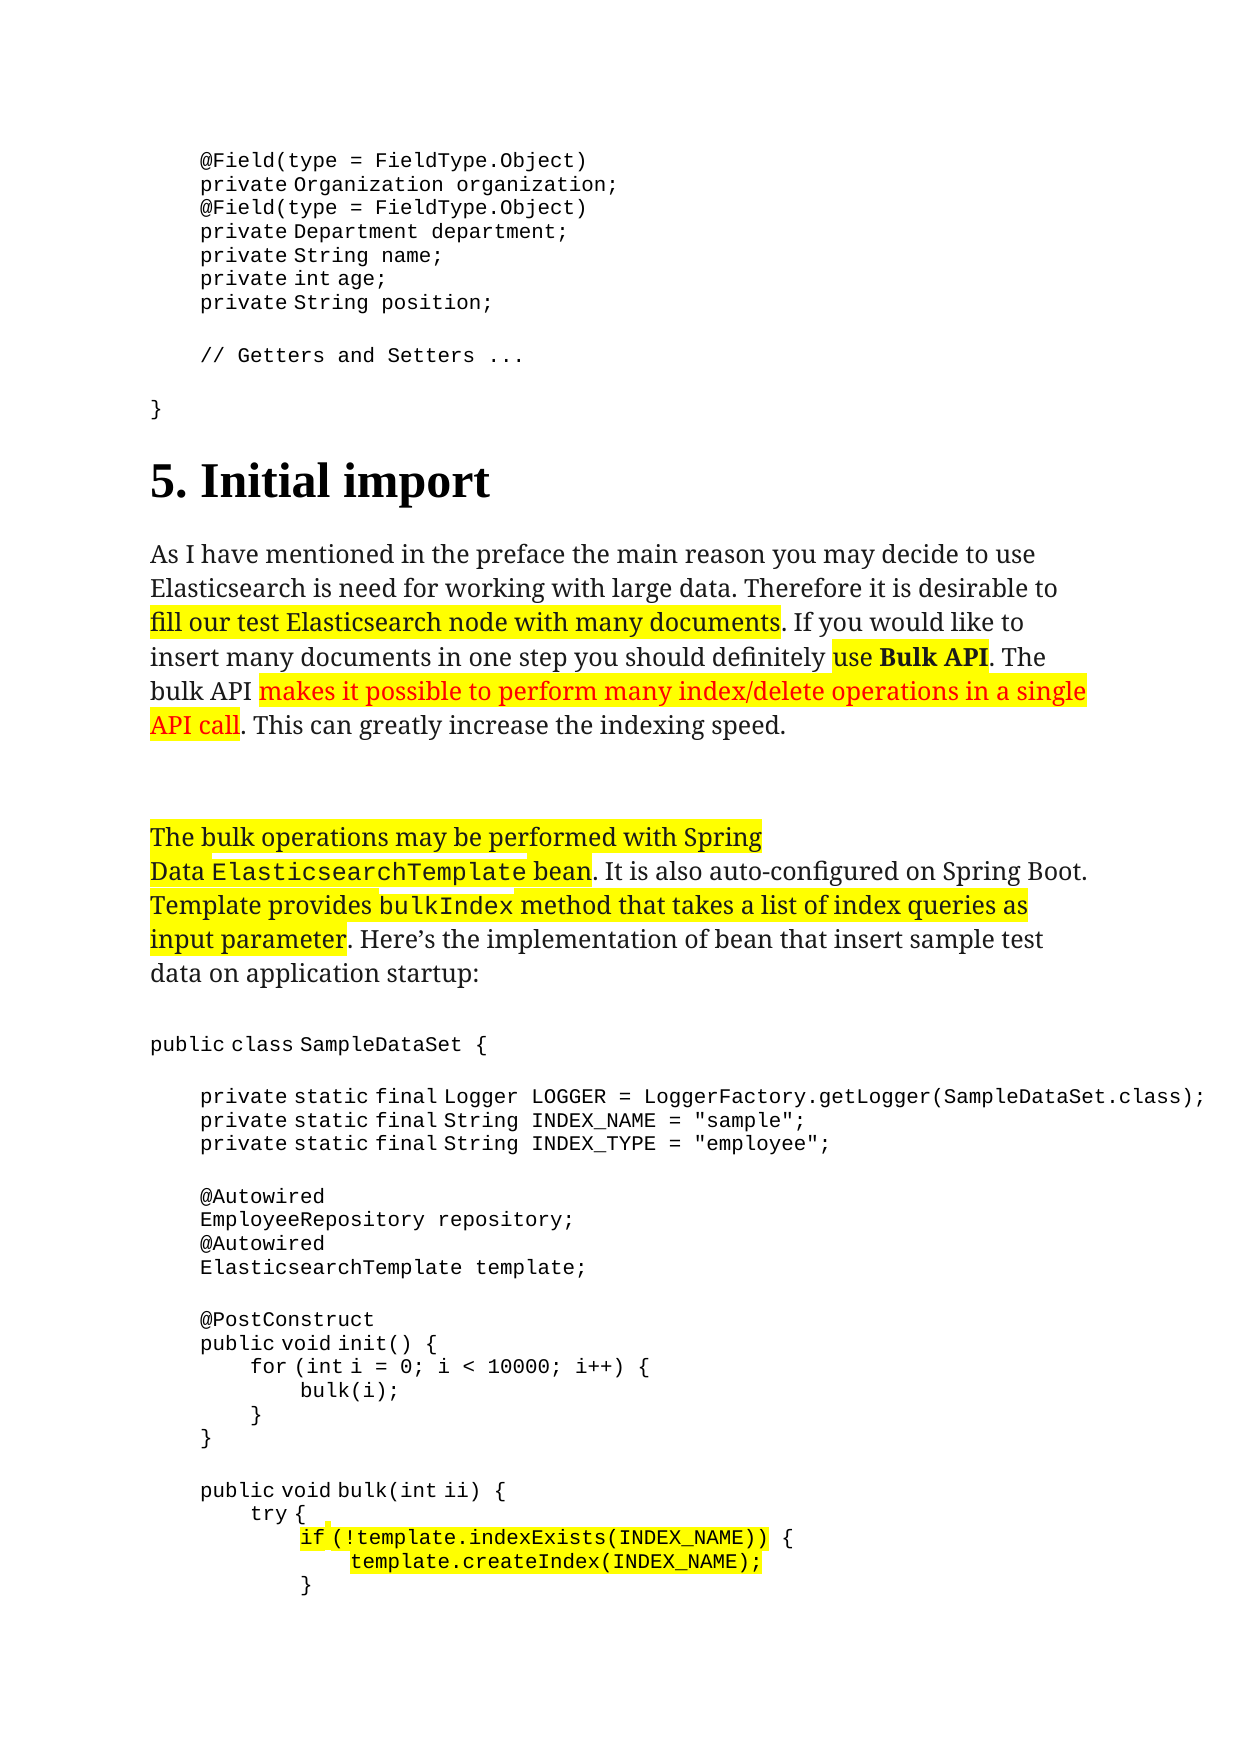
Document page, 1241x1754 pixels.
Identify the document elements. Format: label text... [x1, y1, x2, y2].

subtitle 5. Initial import [150, 450, 1090, 508]
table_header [150, 1034, 1240, 1598]
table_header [150, 150, 1017, 421]
text As I have mentioned in the preface the main reason you may decide to use Elasticsearch is need for working with large data. Therefore it is desirable to fill our test Elasticsearch node with many documents. If you would like to insert many documents in one step you should definitely use Bulk API. The bulk API makes it possible to perform many index/delete operations in a single API call. This can greatly increase the indexing speed. [150, 537, 1090, 741]
text The bulk operations may be performed with Spring Data ElasticsearchTemplate bean. It is also auto-configured on Spring Boot. Template provides bulkIndex method that takes a list of index queries as input parameter. Here’s the implementation of bean that insert sample test data on application startup: [150, 785, 1090, 990]
